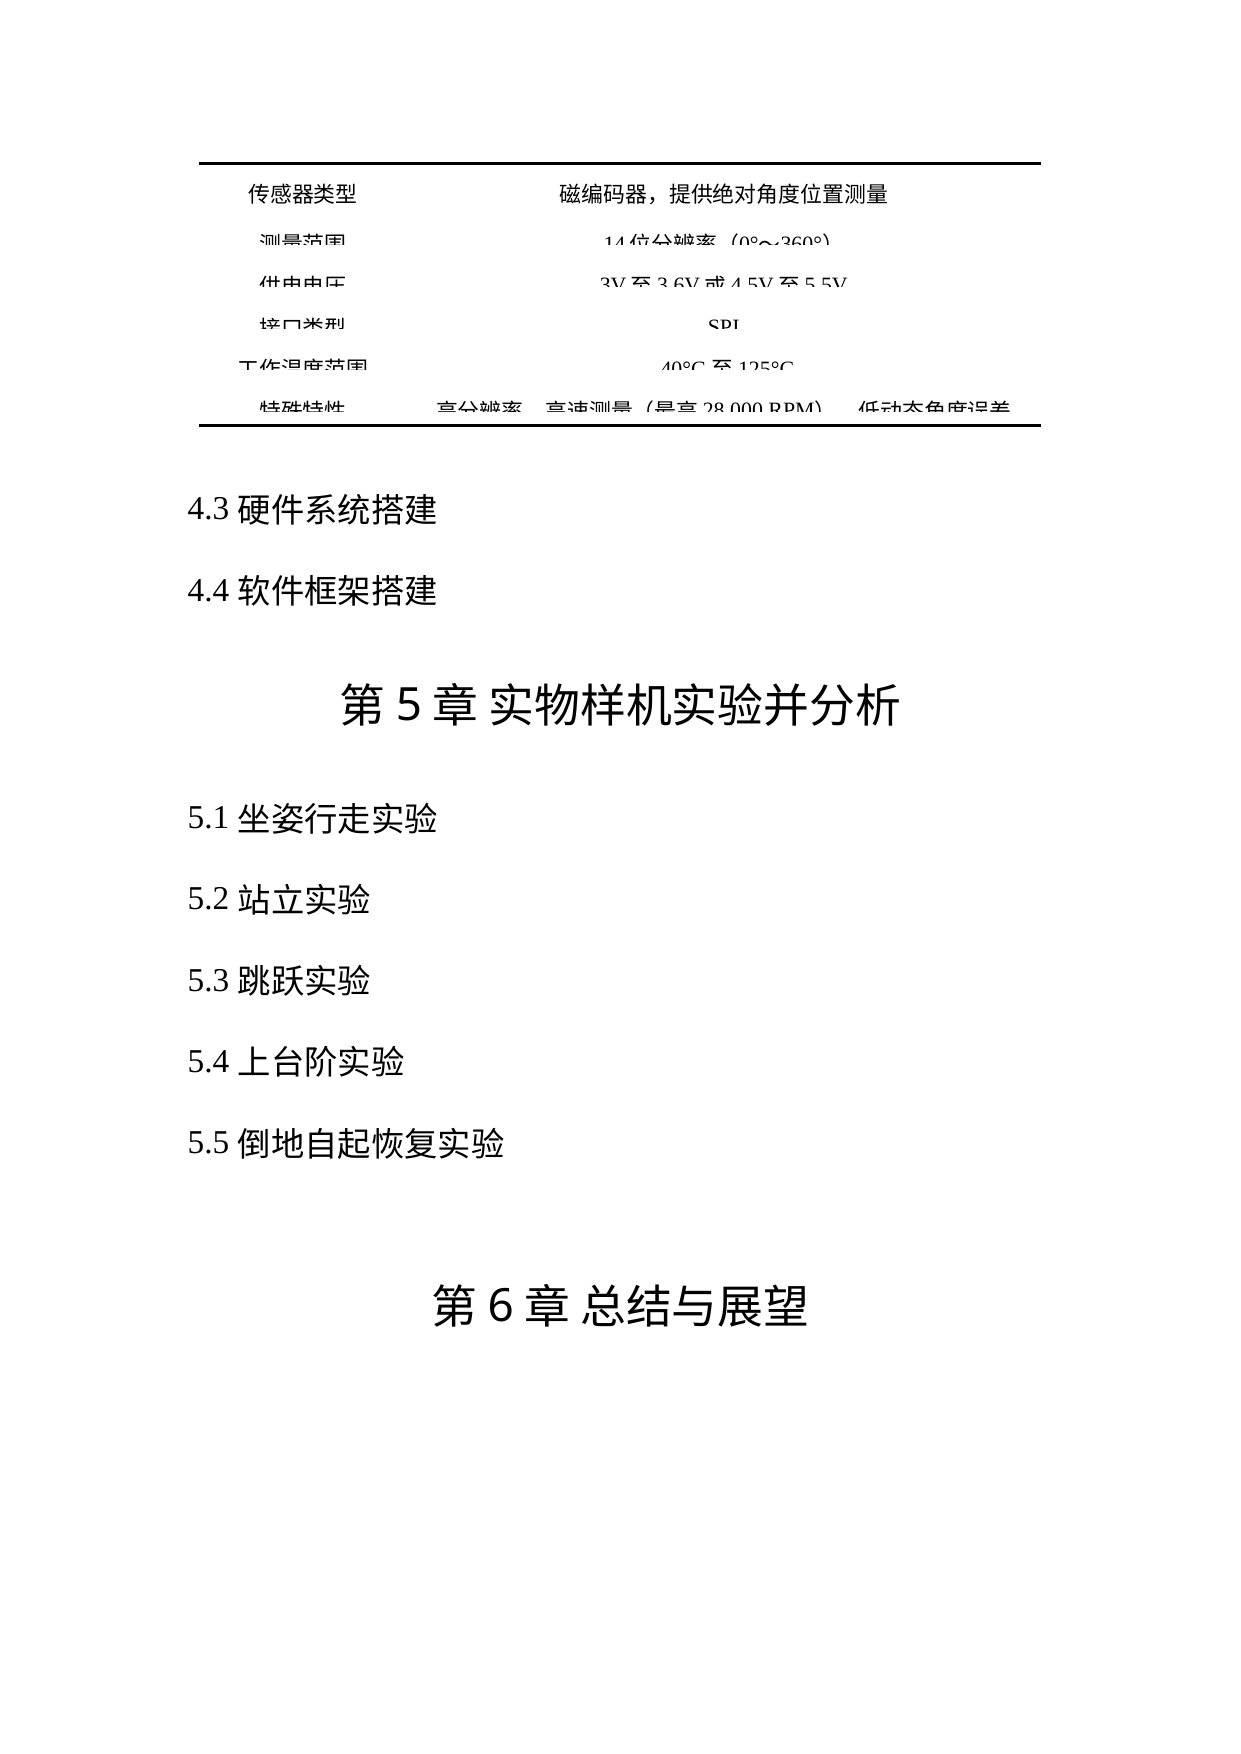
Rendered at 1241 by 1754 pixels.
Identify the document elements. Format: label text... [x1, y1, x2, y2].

table_cell 特殊特性 [199, 382, 406, 423]
subtitle 坐姿行走实验 [187, 784, 1053, 849]
subtitle 实物样机实验并分析 [187, 654, 1053, 752]
table_cell 磁编码器，提供绝对角度位置测量 [406, 165, 1041, 215]
table_cell 测量范围 [199, 215, 406, 257]
subtitle 软件框架搭建 [187, 557, 1053, 622]
subtitle 总结与展望 [187, 1255, 1053, 1353]
table_cell 供电电压 [199, 257, 406, 298]
table_cell 工作温度范围 [199, 340, 406, 382]
table_cell 传感器类型 [199, 165, 406, 215]
subtitle 跳跃实验 [187, 947, 1053, 1012]
table_cell SPI [406, 299, 1041, 340]
subtitle 倒地自起恢复实验 [187, 1109, 1053, 1174]
subtitle 硬件系统搭建 [187, 475, 1053, 540]
table_cell 14位分辨率（0°～360°） [406, 215, 1041, 257]
table_cell 接口类型 [199, 299, 406, 340]
table_cell 3V至3.6V或4.5V至5.5V [406, 257, 1041, 298]
subtitle 上台阶实验 [187, 1028, 1053, 1093]
table_cell 高分辨率、高速测量（最高28,000 RPM）、低动态角度误差 [406, 382, 1041, 423]
table_cell -40°C 至 125°C [406, 340, 1041, 382]
subtitle 站立实验 [187, 865, 1053, 930]
